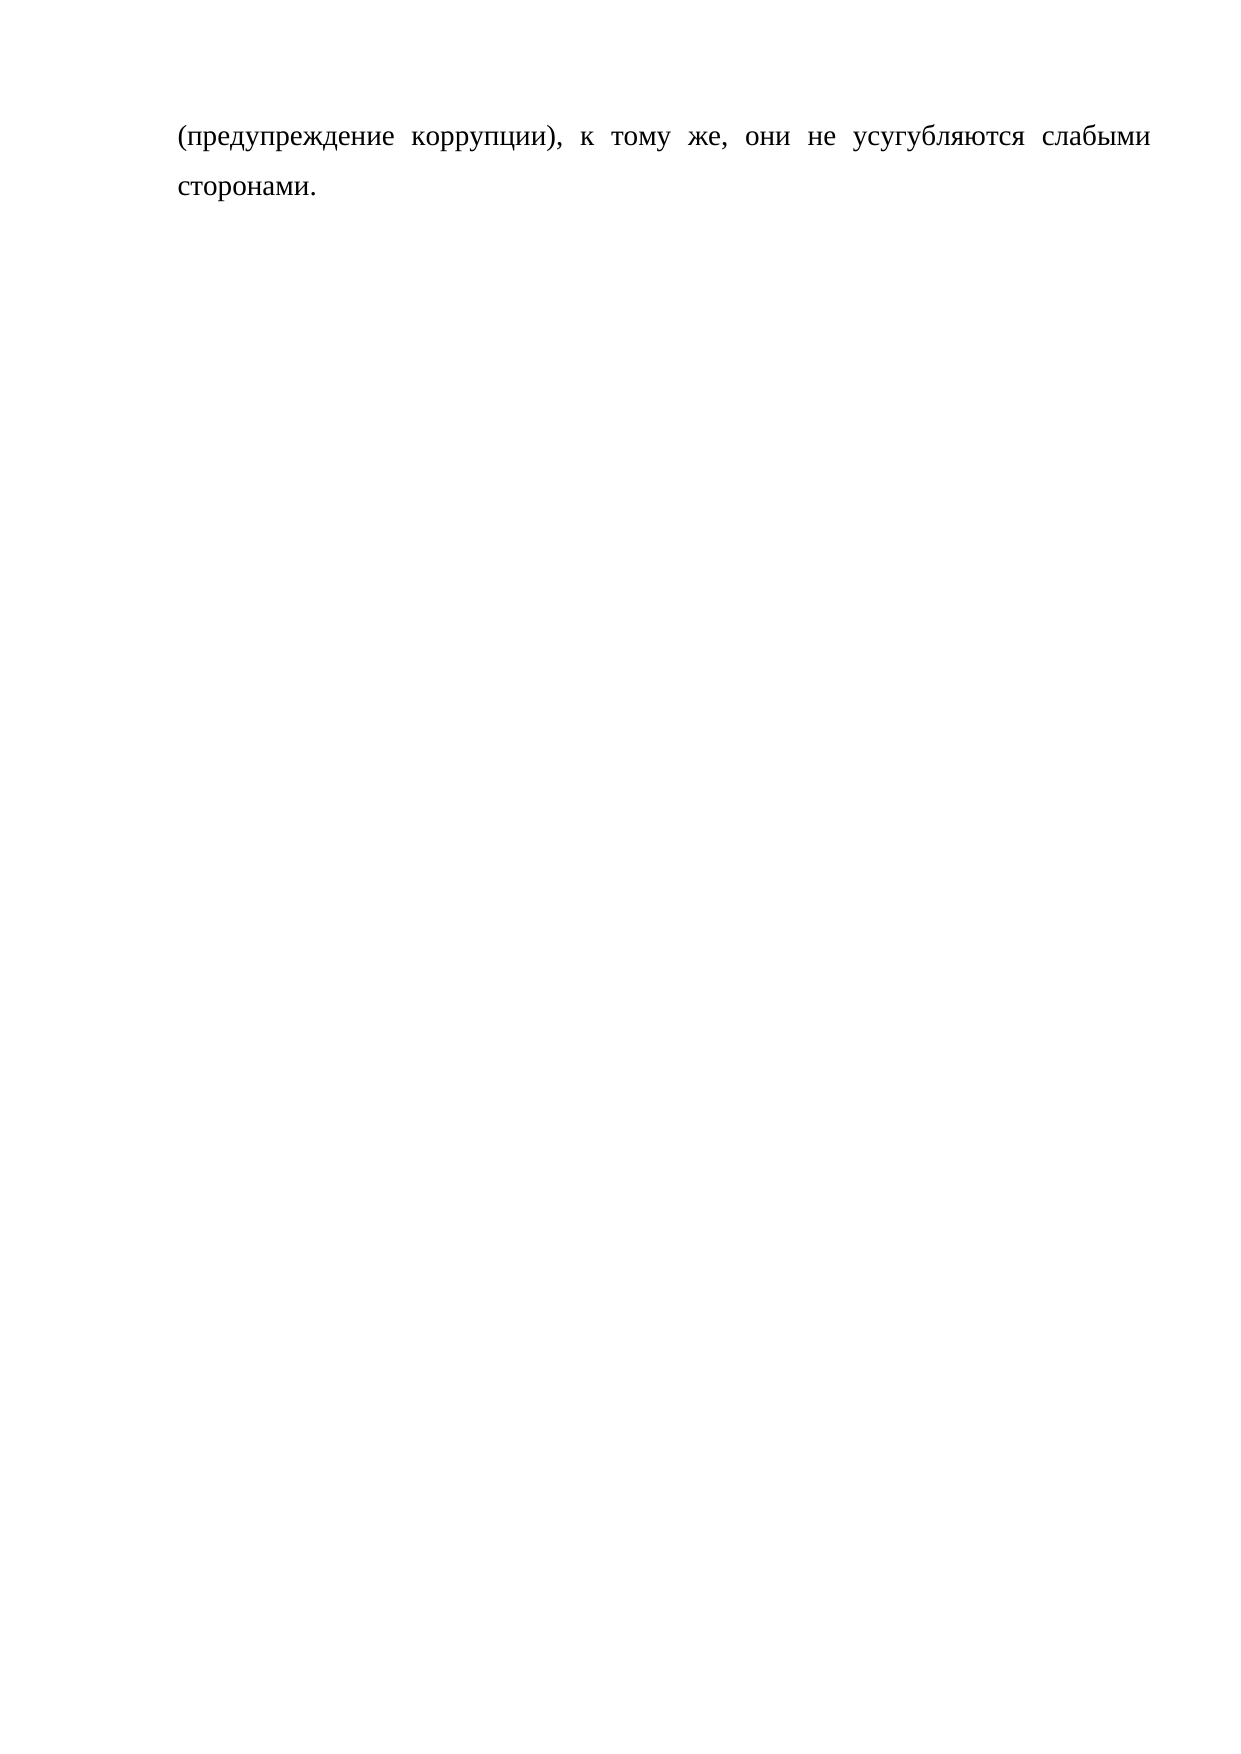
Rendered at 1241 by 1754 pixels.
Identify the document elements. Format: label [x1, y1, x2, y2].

list [177, 118, 1152, 202]
